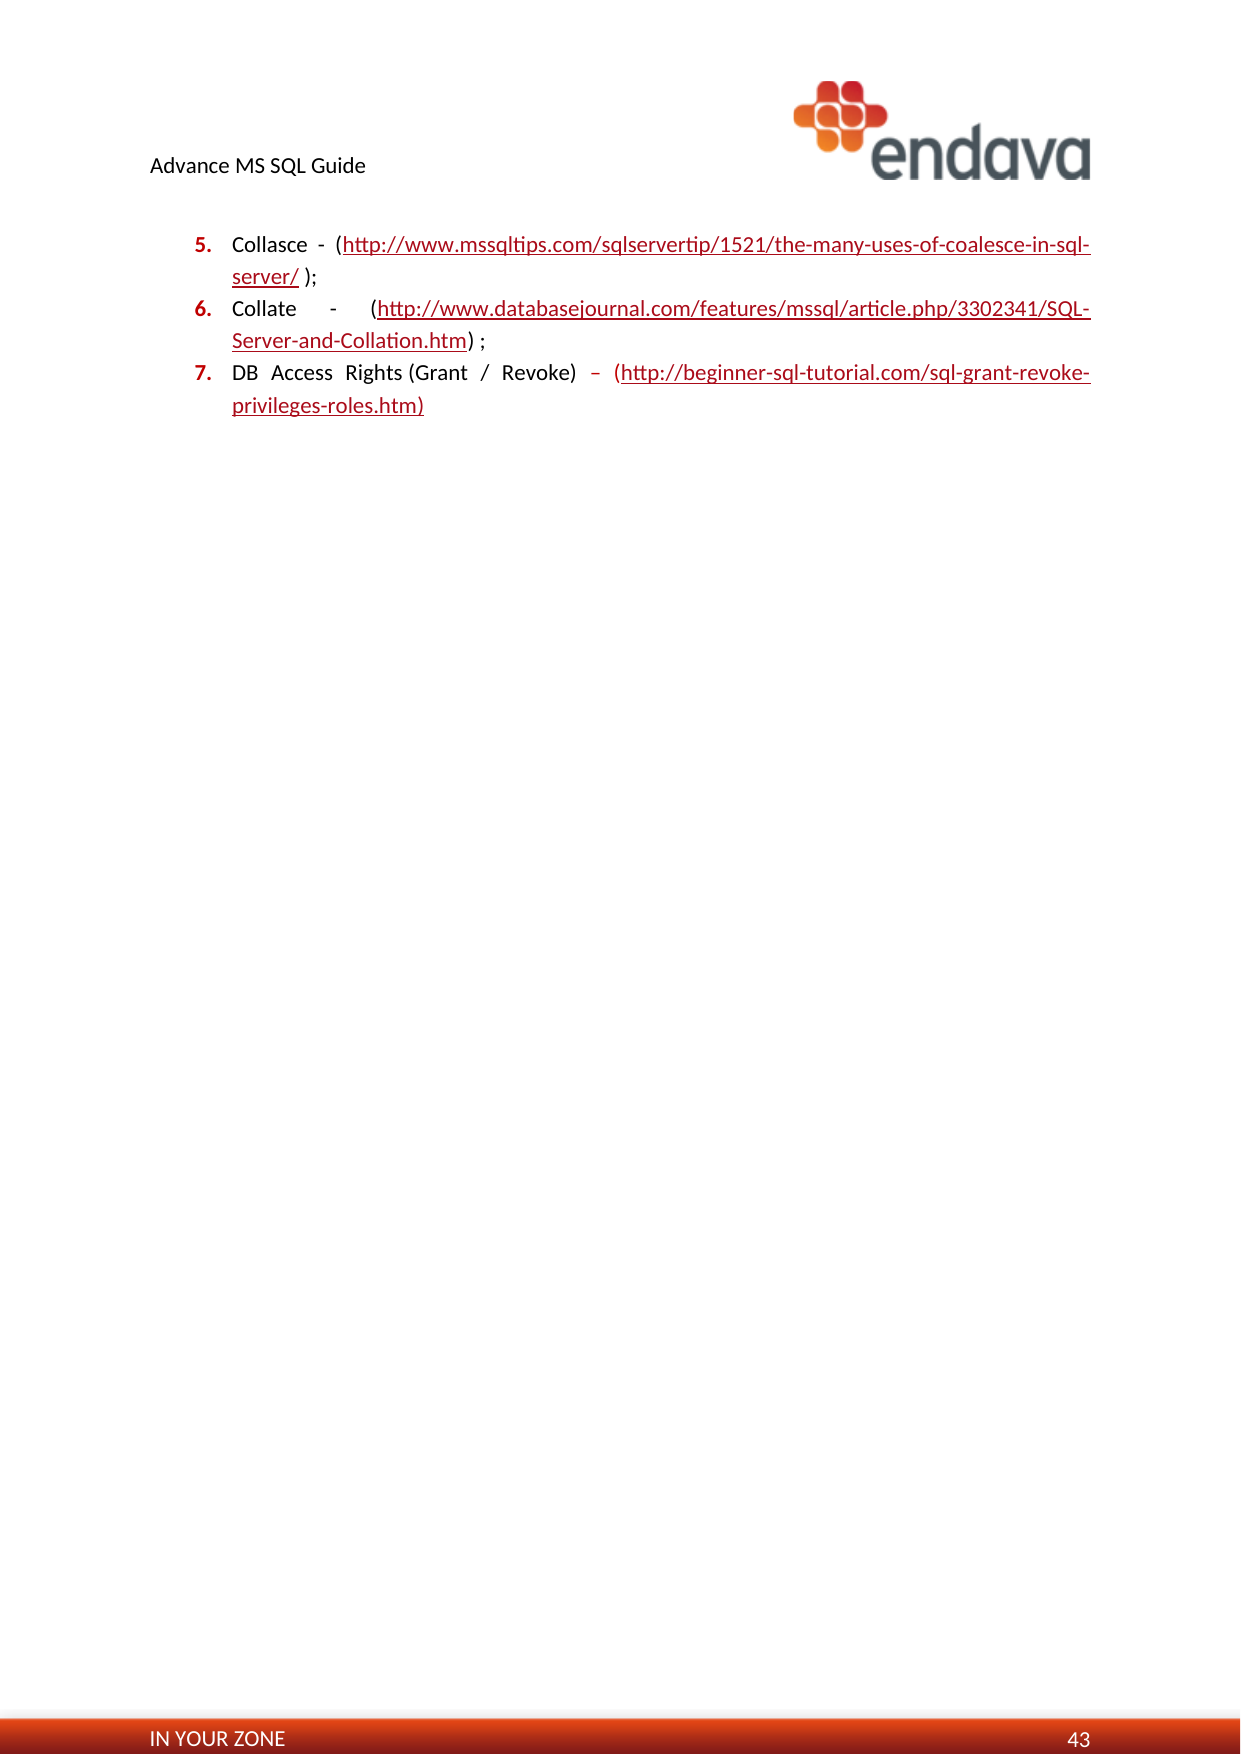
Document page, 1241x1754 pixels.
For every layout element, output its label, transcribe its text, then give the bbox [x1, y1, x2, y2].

list DB Access Rights (Grant / Revoke) – (http://beginner-sql-tutorial.com/sql-grant-revoke-privileges-roles.htm) [194, 358, 1090, 419]
list Collate - (http://www.databasejournal.com/features/mssql/article.php/3302341/SQL-Server-and-Collation.htm) ; [194, 294, 1090, 354]
list Collasce - (http://www.mssqltips.com/sqlservertip/1521/the-many-uses-of-coalesce-in-sql-server/ ); [194, 230, 1090, 290]
picture [793, 81, 1091, 180]
picture [0, 1709, 1241, 1754]
